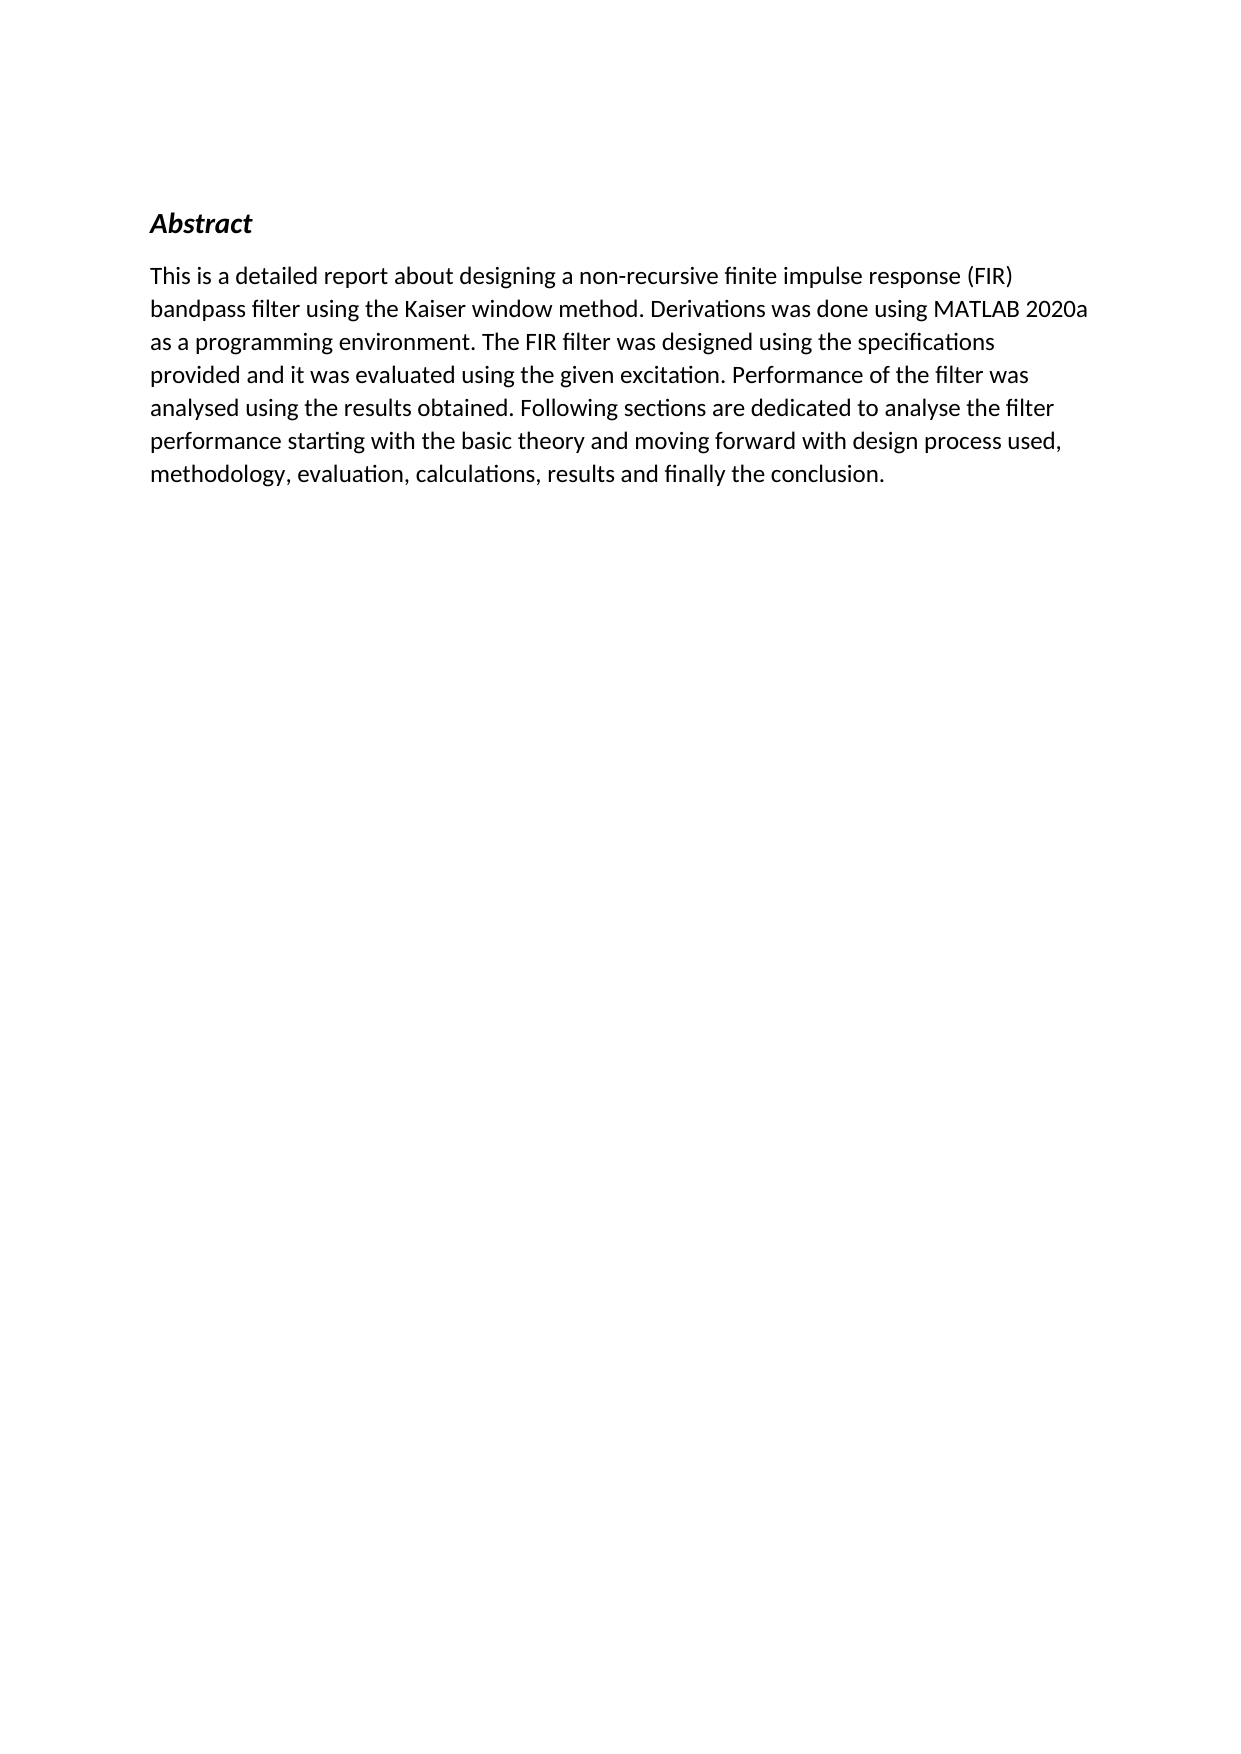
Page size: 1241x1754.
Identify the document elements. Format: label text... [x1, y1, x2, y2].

text This is a detailed report about designing a non-recursive finite impulse response (FIR) bandpass filter using the Kaiser window method. Derivations was done using MATLAB 2020a as a programming environment. The FIR filter was designed using the specifications provided and it was evaluated using the given excitation. Performance of the filter was analysed using the results obtained. Following sections are dedicated to analyse the filter performance starting with the basic theory and moving forward with design process used, methodology, evaluation, calculations, results and finally the conclusion. [150, 260, 1090, 488]
text Abstract [150, 205, 1090, 241]
